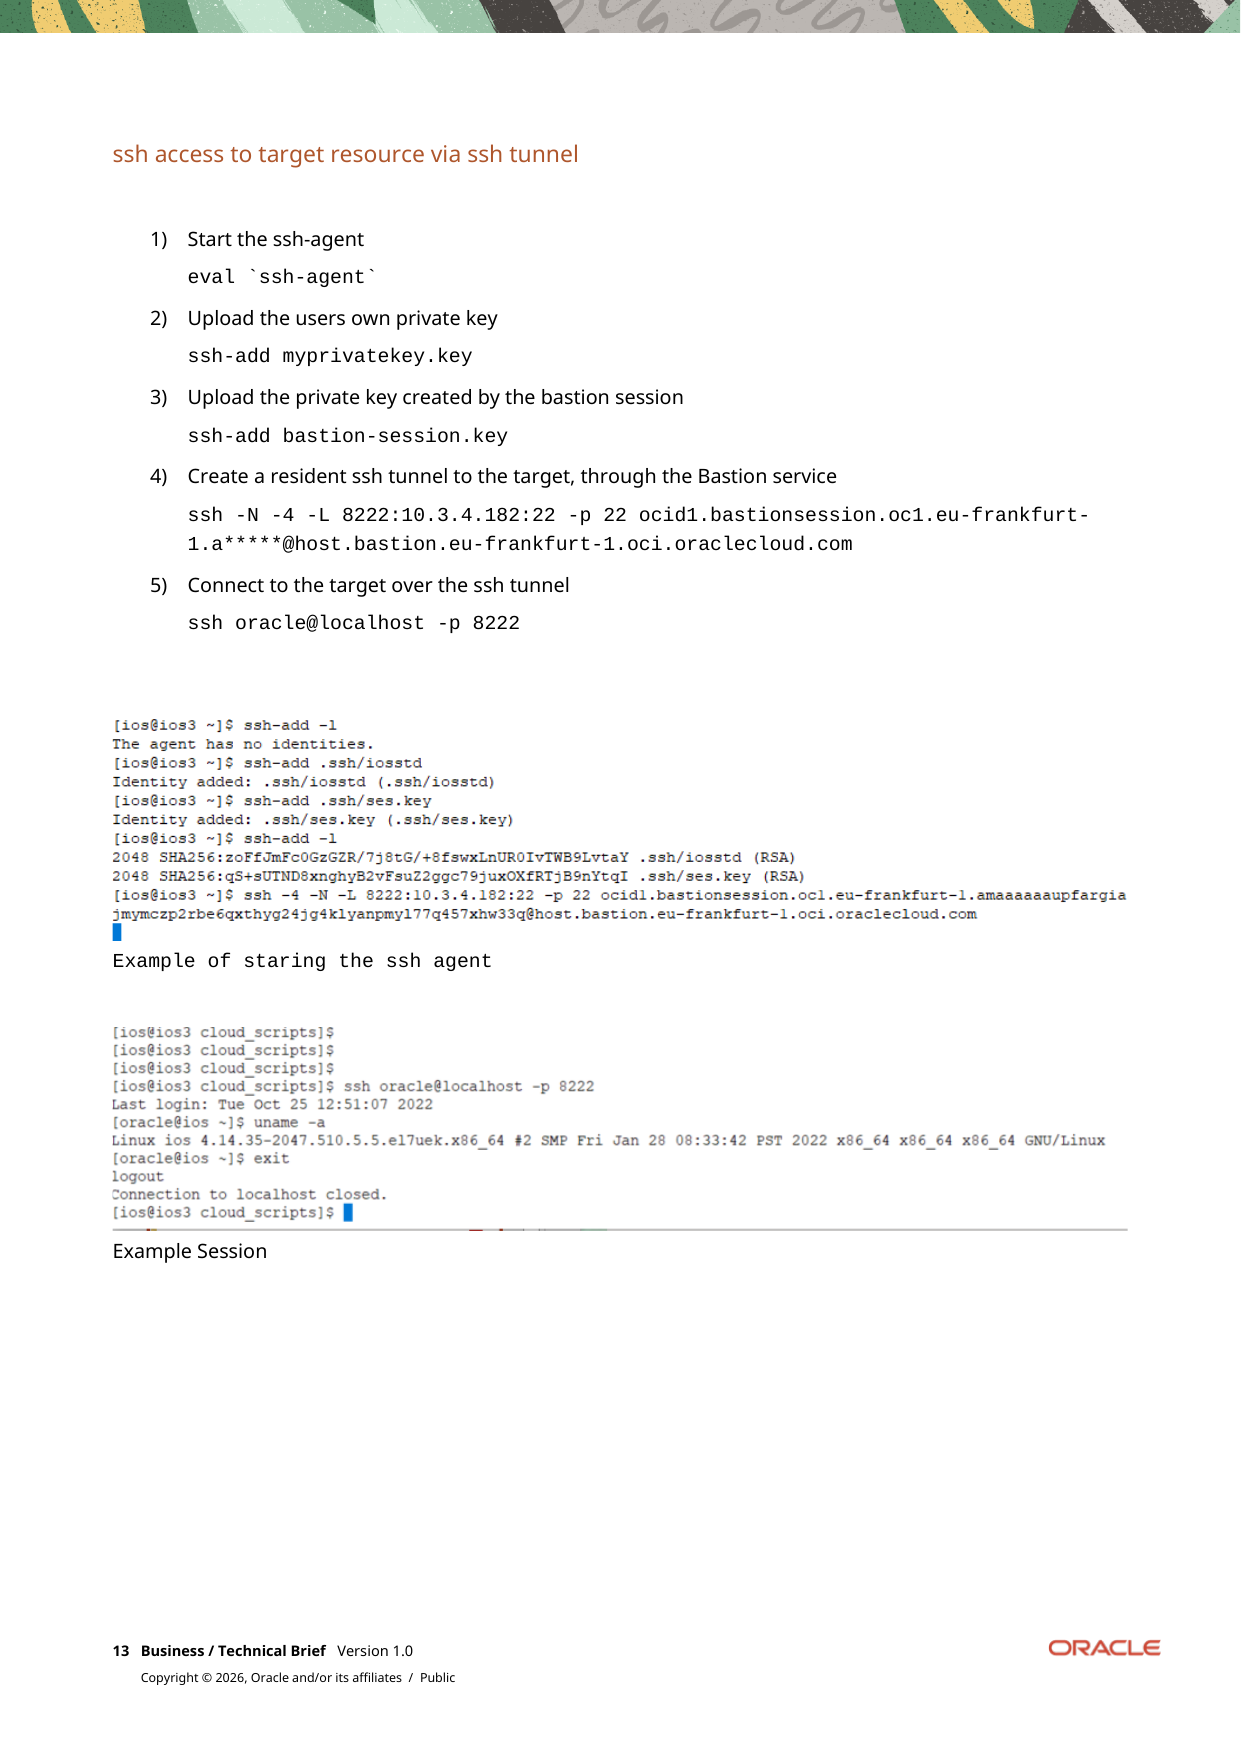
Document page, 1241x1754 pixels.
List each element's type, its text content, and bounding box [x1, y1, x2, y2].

subtitle ssh access to target resource via ssh tunnel [112, 137, 1128, 169]
list Create a resident ssh tunnel to the target, through the Bastion service [150, 460, 1128, 489]
list Start the ssh-agent [150, 223, 1128, 252]
list Connect to the target over the ssh tunnel [150, 569, 1128, 598]
text eval `ssh-agent` [187, 260, 1128, 289]
list Upload the users own private key [150, 302, 1128, 331]
list Upload the private key created by the bastion session [150, 381, 1128, 410]
text ssh-add myprivatekey.key [187, 339, 1128, 369]
picture [1048, 1639, 1163, 1657]
text Example Session [112, 1235, 1128, 1264]
text ssh -N -4 -L 8222:10.3.4.182:22 -p 22 ocid1.bastionsession.oc1.eu-frankfurt-1.a*****@host.bastion.eu-frankfurt-1.oci.oraclecloud.com [187, 498, 1128, 556]
list ssh oracle@localhost -p 8222 [187, 606, 1128, 635]
picture [0, 0, 1241, 33]
text ssh-add bastion-session.key [187, 419, 1128, 448]
picture [112, 1027, 1128, 1231]
text Example of staring the ssh agent [112, 944, 1128, 973]
picture [112, 718, 1128, 941]
